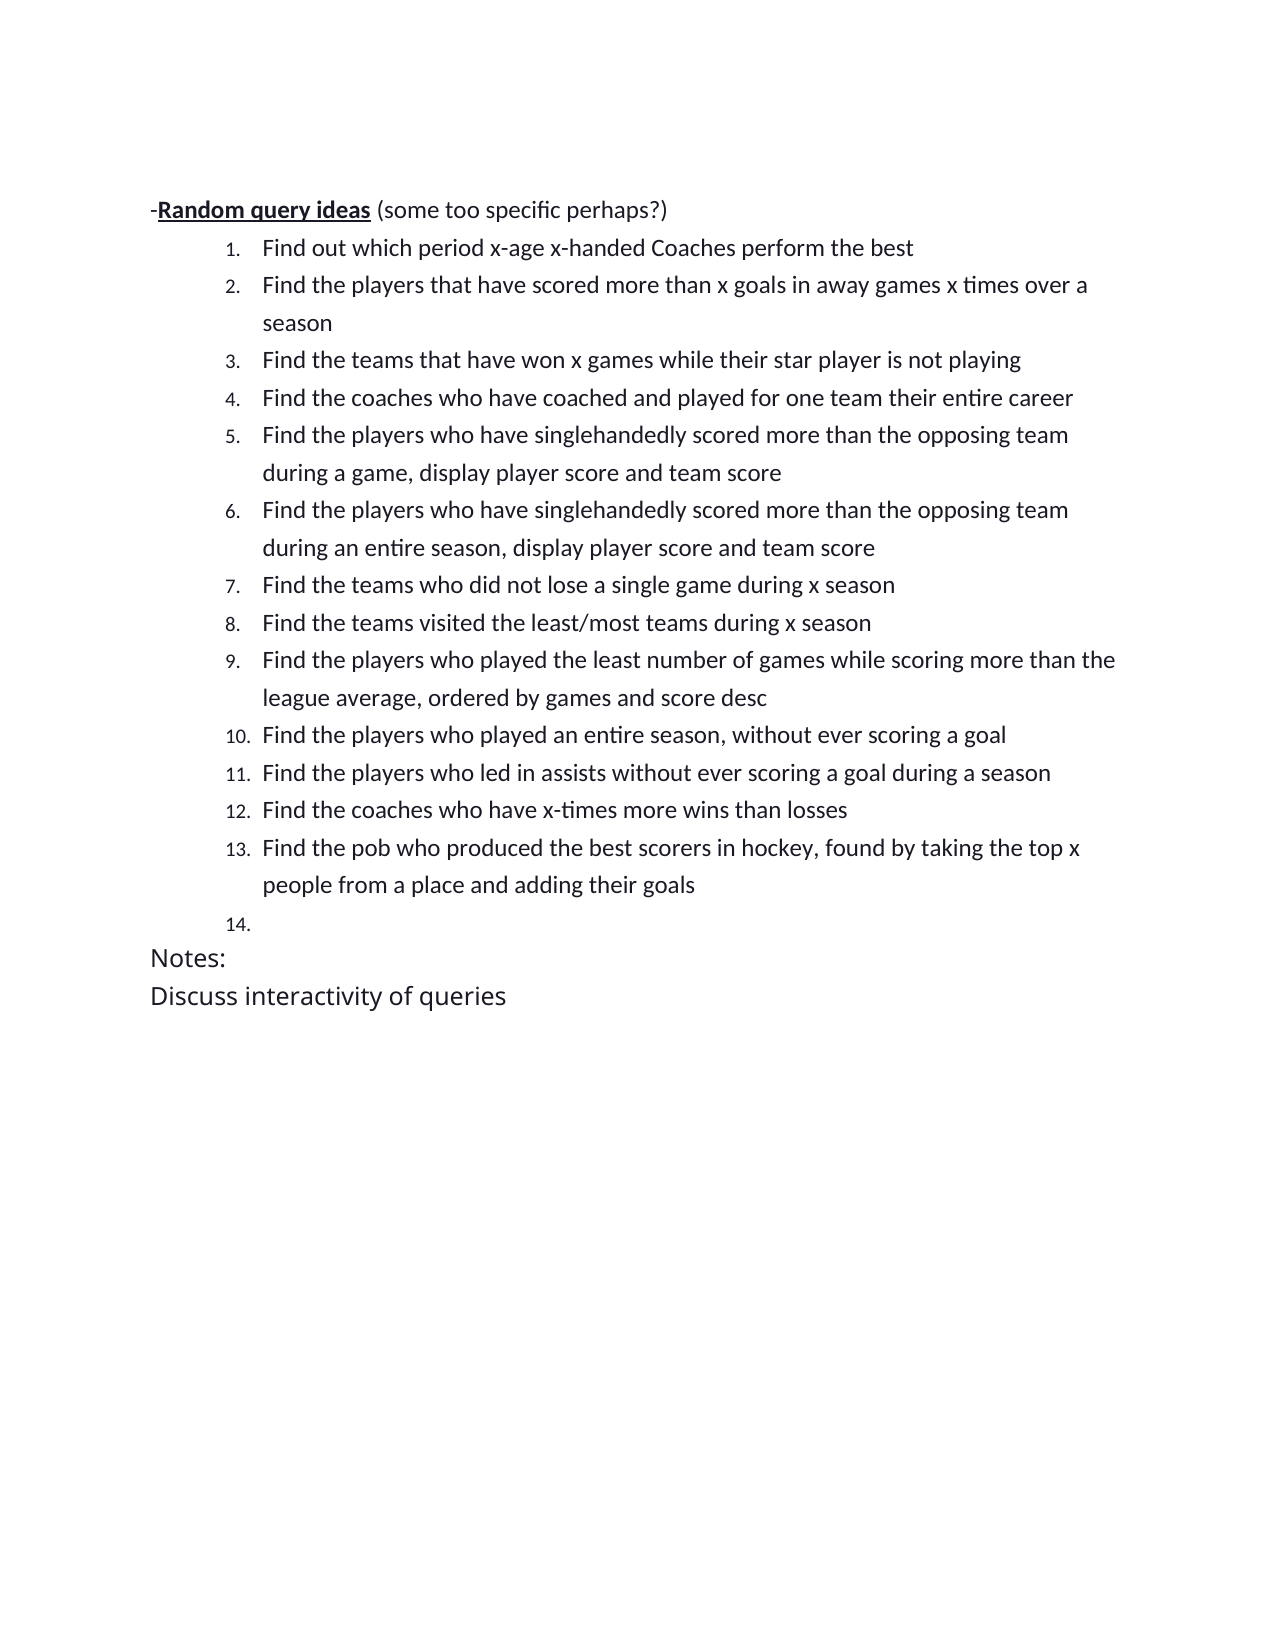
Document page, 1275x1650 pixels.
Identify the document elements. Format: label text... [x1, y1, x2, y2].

list Find the players that have scored more than x goals in away games x times over a season [225, 262, 1125, 337]
text -Random query ideas (some too specific perhaps?) [150, 187, 1125, 225]
list Find the players who have singlehandedly scored more than the opposing team during an entire season, display player score and team score [225, 487, 1125, 562]
list Find the players who have singlehandedly scored more than the opposing team during a game, display player score and team score [225, 412, 1125, 487]
list Find the players who played an entire season, without ever scoring a goal [225, 712, 1125, 750]
text Discuss interactivity of queries [150, 975, 1125, 1012]
text Notes: [150, 937, 1125, 975]
list Find the teams who did not lose a single game during x season [225, 562, 1125, 600]
list Find the coaches who have x-times more wins than losses [225, 787, 1125, 825]
list Find the teams visited the least/most teams during x season [225, 600, 1125, 637]
list Find the pob who produced the best scorers in hockey, found by taking the top x people from a place and adding their goals [225, 825, 1125, 900]
list Find the players who led in assists without ever scoring a goal during a season [225, 750, 1125, 787]
list Find the coaches who have coached and played for one team their entire career [225, 375, 1125, 412]
list Find the teams that have won x games while their star player is not playing [225, 337, 1125, 375]
list Find the players who played the least number of games while scoring more than the league average, ordered by games and score desc [225, 637, 1125, 712]
list Find out which period x-age x-handed Coaches perform the best [225, 225, 1125, 262]
